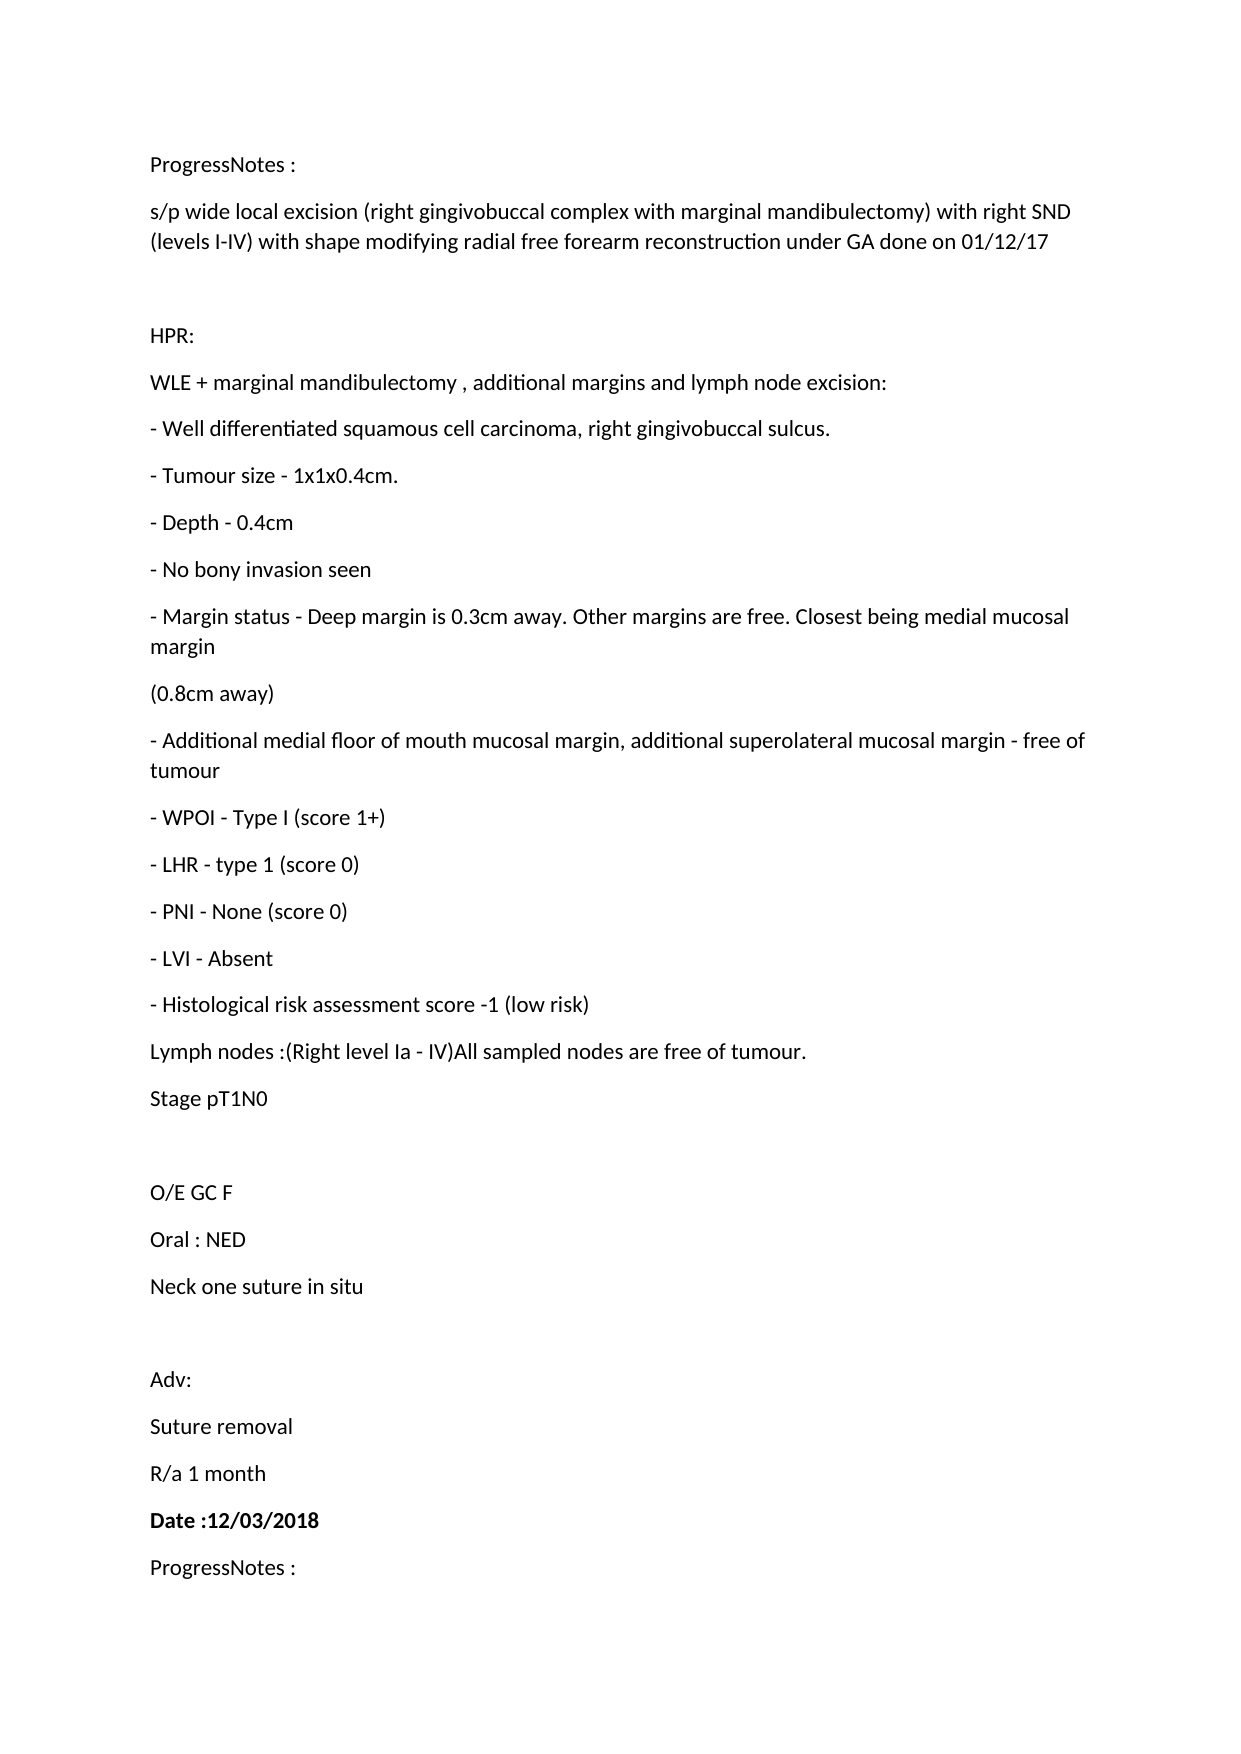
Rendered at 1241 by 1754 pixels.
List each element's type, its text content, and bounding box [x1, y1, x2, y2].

text Suture removal [150, 1412, 1090, 1441]
text Adv: [150, 1366, 1090, 1394]
text HPR: [150, 321, 1090, 349]
text (0.8cm away) [150, 679, 1090, 707]
text Neck one suture in situ [150, 1272, 1090, 1300]
text - Depth - 0.4cm [150, 508, 1090, 536]
text ProgressNotes : [150, 1553, 1090, 1581]
text Lymph nodes :(Right level Ia - IV)All sampled nodes are free of tumour. [150, 1037, 1090, 1066]
text ProgressNotes : [150, 150, 1090, 178]
text s/p wide local excision (right gingivobuccal complex with marginal mandibulectomy) with right SND (levels I-IV) with shape modifying radial free forearm reconstruction under GA done on 01/12/17 [150, 197, 1090, 255]
text R/a 1 month [150, 1459, 1090, 1487]
text - Histological risk assessment score -1 (low risk) [150, 991, 1090, 1019]
text WLE + marginal mandibulectomy , additional margins and lymph node excision: [150, 368, 1090, 396]
text Date :12/03/2018 [150, 1506, 1090, 1534]
text - LVI - Absent [150, 944, 1090, 972]
text - No bony invasion seen [150, 555, 1090, 583]
text - PNI - None (score 0) [150, 897, 1090, 925]
text Oral : NED [150, 1225, 1090, 1253]
text - Additional medial floor of mouth mucosal margin, additional superolateral mucosal margin - free of tumour [150, 726, 1090, 784]
text - Tumour size - 1x1x0.4cm. [150, 461, 1090, 489]
text Stage pT1N0 [150, 1084, 1090, 1112]
text O/E GC F [150, 1178, 1090, 1206]
text - WPOI - Type I (score 1+) [150, 803, 1090, 831]
text - Margin status - Deep margin is 0.3cm away. Other margins are free. Closest being medial mucosal margin [150, 602, 1090, 660]
text - Well differentiated squamous cell carcinoma, right gingivobuccal sulcus. [150, 414, 1090, 443]
text - LHR - type 1 (score 0) [150, 850, 1090, 878]
